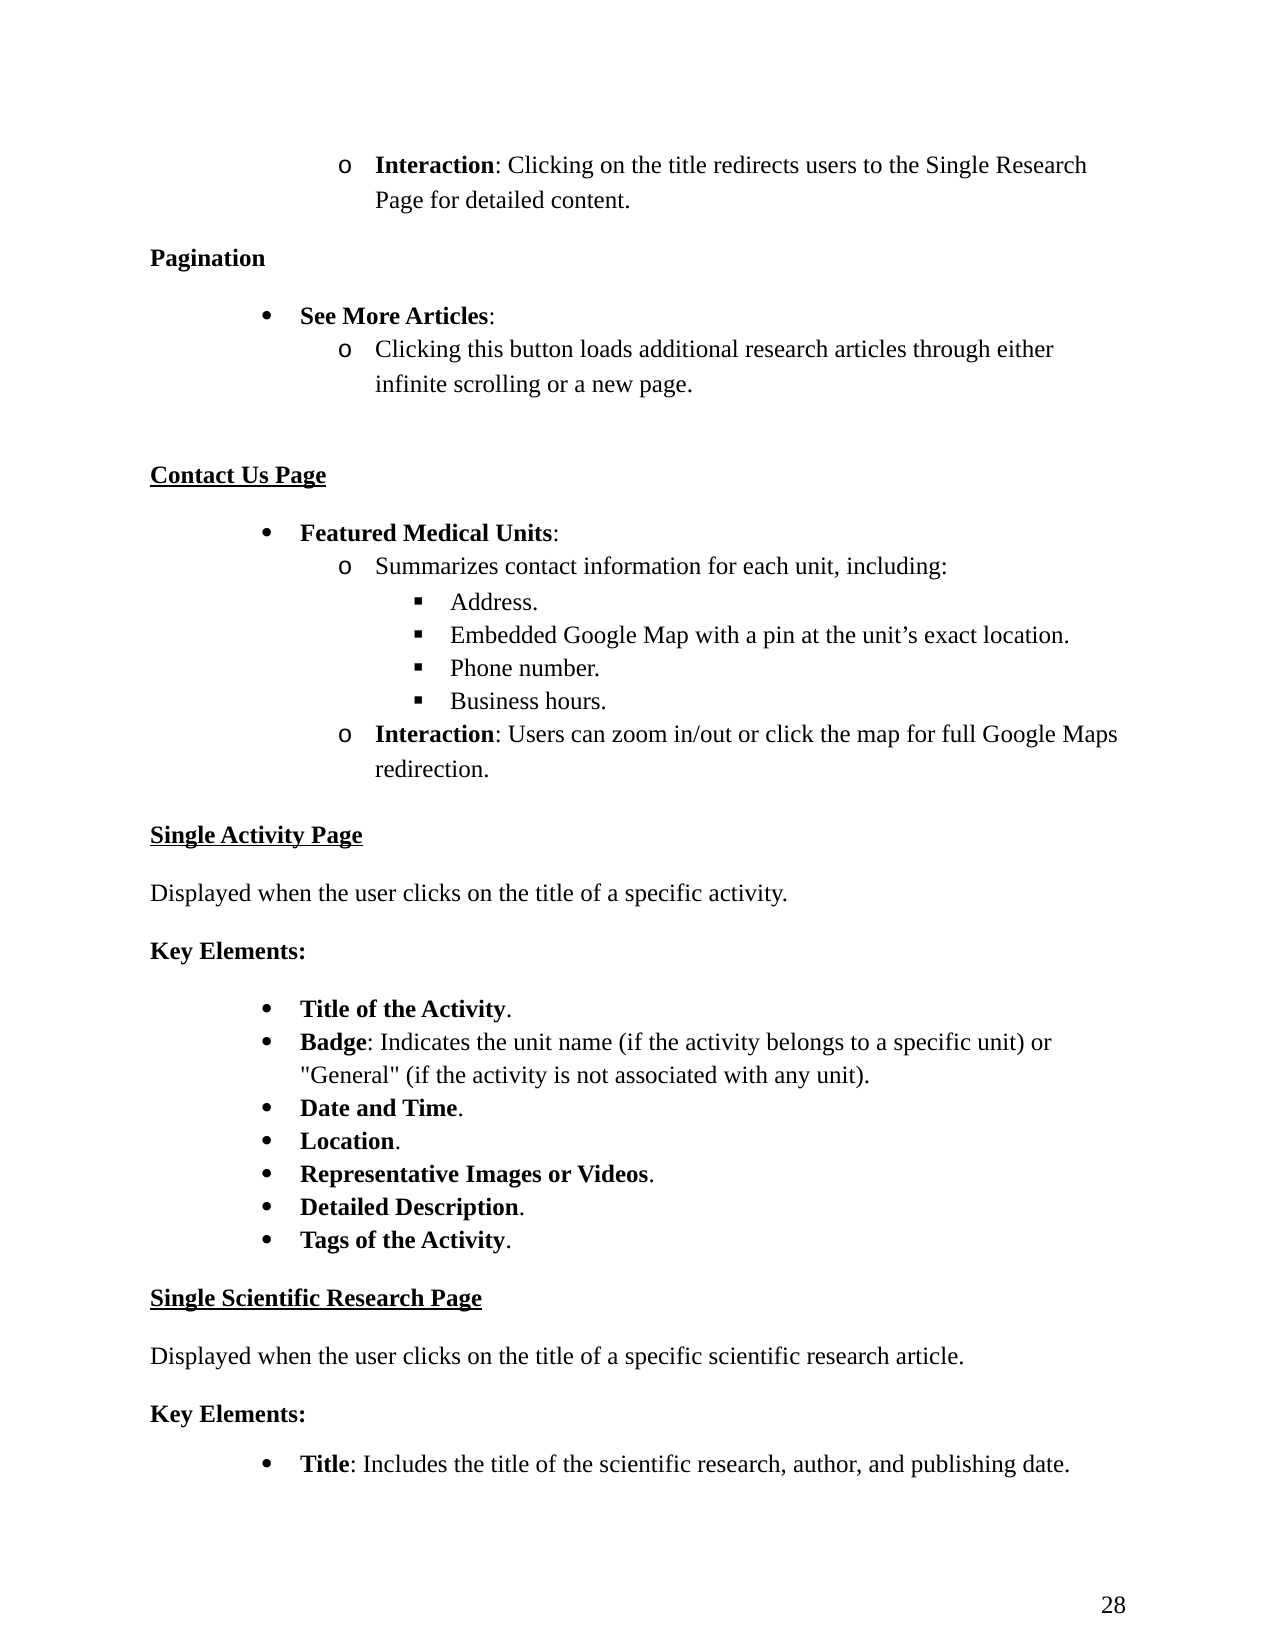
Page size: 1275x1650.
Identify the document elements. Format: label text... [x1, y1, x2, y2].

list Featured Medical Units: [262, 518, 1125, 547]
list Interaction: Clicking on the title redirects users to the Single Research Page for detailed content. [337, 150, 1125, 214]
list Address. [412, 587, 1125, 616]
list Representative Images or Videos. [262, 1159, 1125, 1188]
list Location. [262, 1126, 1125, 1155]
list Title: Includes the title of the scientific research, author, and publishing date. [262, 1449, 1125, 1478]
list Tags of the Activity. [262, 1225, 1125, 1254]
list Date and Time. [262, 1093, 1125, 1122]
list Business hours. [412, 686, 1125, 714]
text Single Activity Page [150, 820, 1125, 849]
text Contact Us Page [150, 460, 1125, 489]
list Phone number. [412, 653, 1125, 682]
list Detailed Description. [262, 1192, 1125, 1221]
text Displayed when the user clicks on the title of a specific activity. [150, 878, 1125, 907]
list Embedded Google Map with a pin at the unit’s exact location. [412, 620, 1125, 648]
text Key Elements: [150, 1399, 1125, 1428]
text Displayed when the user clicks on the title of a specific scientific research article. [150, 1341, 1125, 1370]
list See More Articles: [262, 301, 1125, 330]
list Interaction: Users can zoom in/out or click the map for full Google Maps redirection. [337, 719, 1125, 783]
list Badge: Indicates the unit name (if the activity belongs to a specific unit) or "General" (if the activity is not associated with any unit). [262, 1027, 1125, 1089]
list Clicking this button loads additional research articles through either infinite scrolling or a new page. [337, 334, 1125, 398]
text Single Scientific Research Page [150, 1283, 1125, 1312]
list Summarizes contact information for each unit, including: [337, 551, 1125, 582]
list Title of the Activity. [262, 994, 1125, 1023]
text Key Elements: [150, 936, 1125, 965]
text Pagination [150, 243, 1125, 272]
